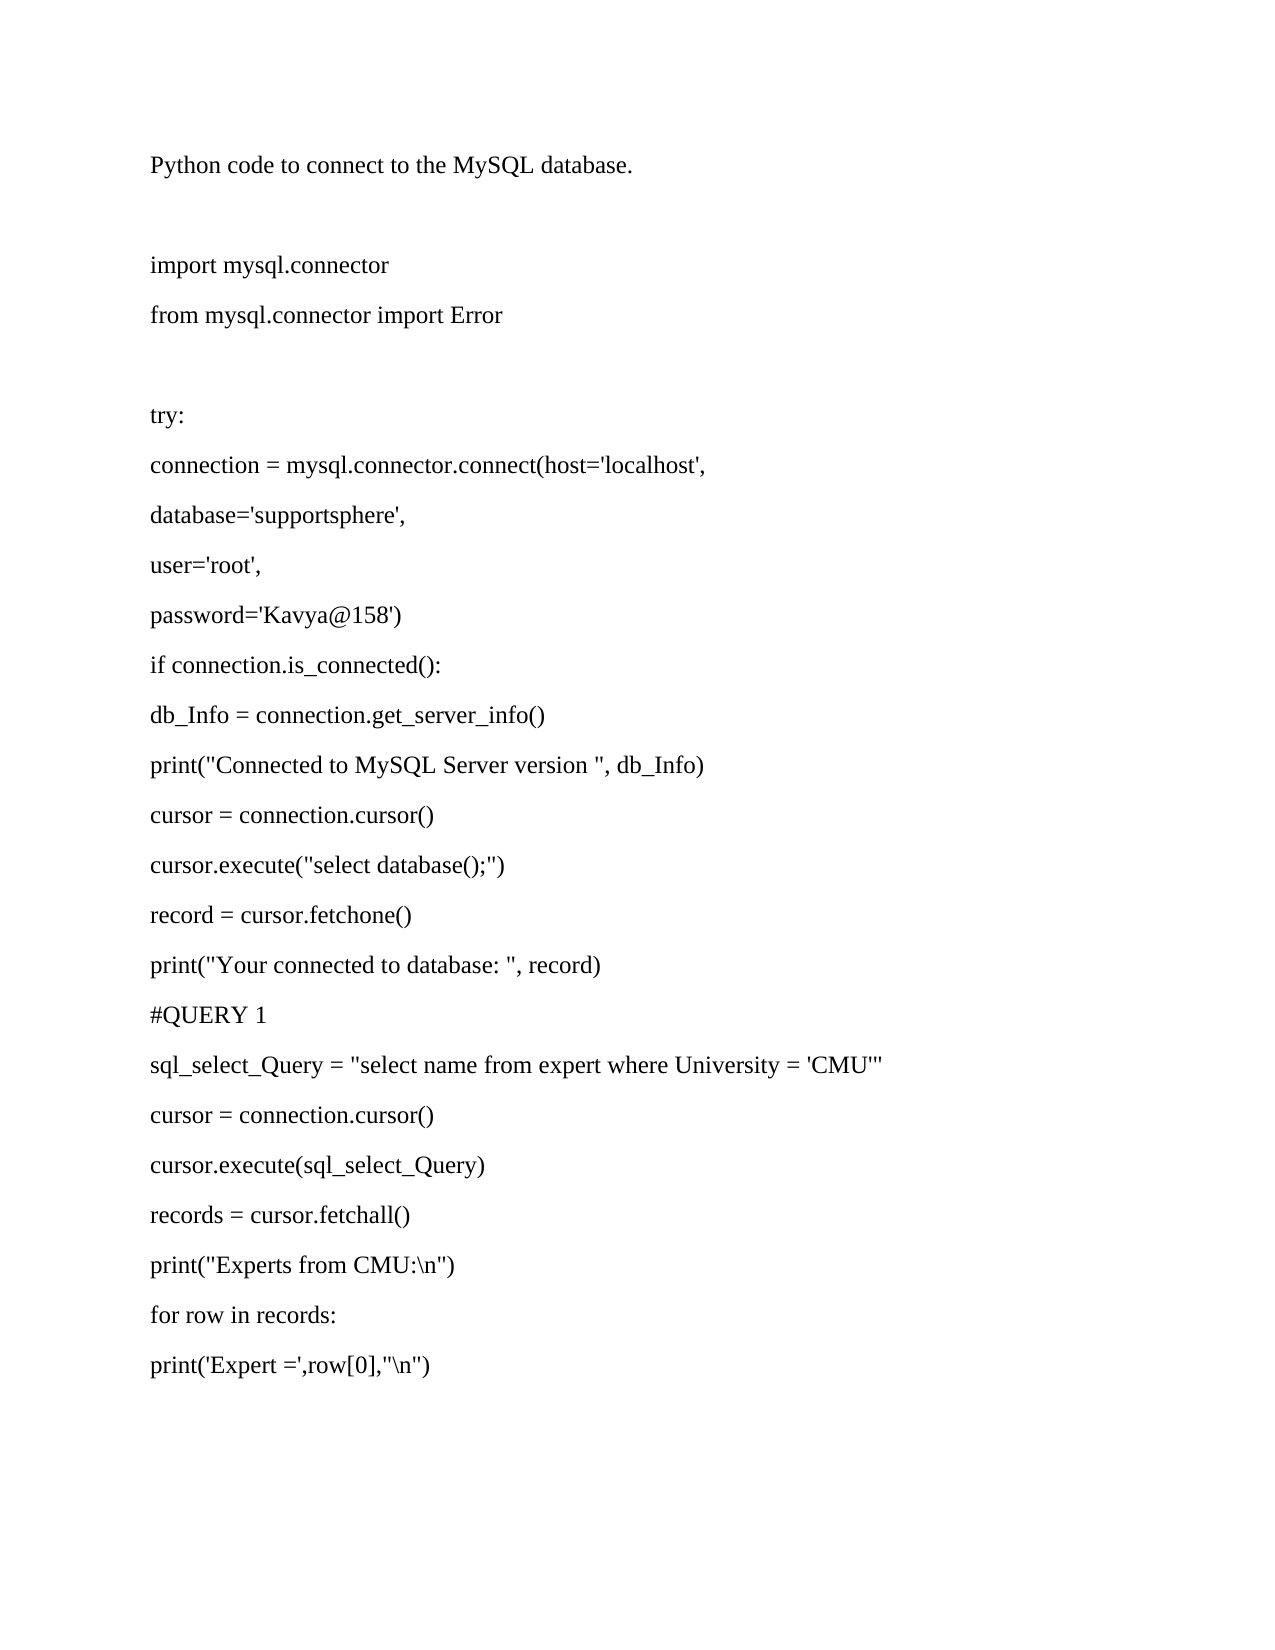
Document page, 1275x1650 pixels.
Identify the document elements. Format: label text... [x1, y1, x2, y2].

text cursor.execute(sql_select_Query) [150, 1150, 1125, 1179]
text #QUERY 1 [150, 1000, 1125, 1029]
text database='supportsphere', [150, 500, 1125, 529]
text cursor.execute("select database();") [150, 850, 1125, 879]
text db_Info = connection.get_server_info() [150, 700, 1125, 729]
text record = cursor.fetchone() [150, 900, 1125, 929]
text connection = mysql.connector.connect(host='localhost', [150, 450, 1125, 479]
text print("Experts from CMU:\n") [150, 1250, 1125, 1279]
text import mysql.connector [150, 250, 1125, 279]
text print('Expert =',row[0],"\n") [150, 1350, 1125, 1379]
text user='root', [150, 550, 1125, 579]
text for row in records: [150, 1300, 1125, 1329]
text try: [150, 400, 1125, 429]
text password='Kavya@158') [150, 600, 1125, 629]
text Python code to connect to the MySQL database. [150, 150, 1125, 179]
text print("Your connected to database: ", record) [150, 950, 1125, 979]
text sql_select_Query = "select name from expert where University = 'CMU'" [150, 1050, 1125, 1079]
text cursor = connection.cursor() [150, 800, 1125, 829]
text from mysql.connector import Error [150, 300, 1125, 329]
text records = cursor.fetchall() [150, 1200, 1125, 1229]
text cursor = connection.cursor() [150, 1100, 1125, 1129]
text if connection.is_connected(): [150, 650, 1125, 679]
text print("Connected to MySQL Server version ", db_Info) [150, 750, 1125, 779]
